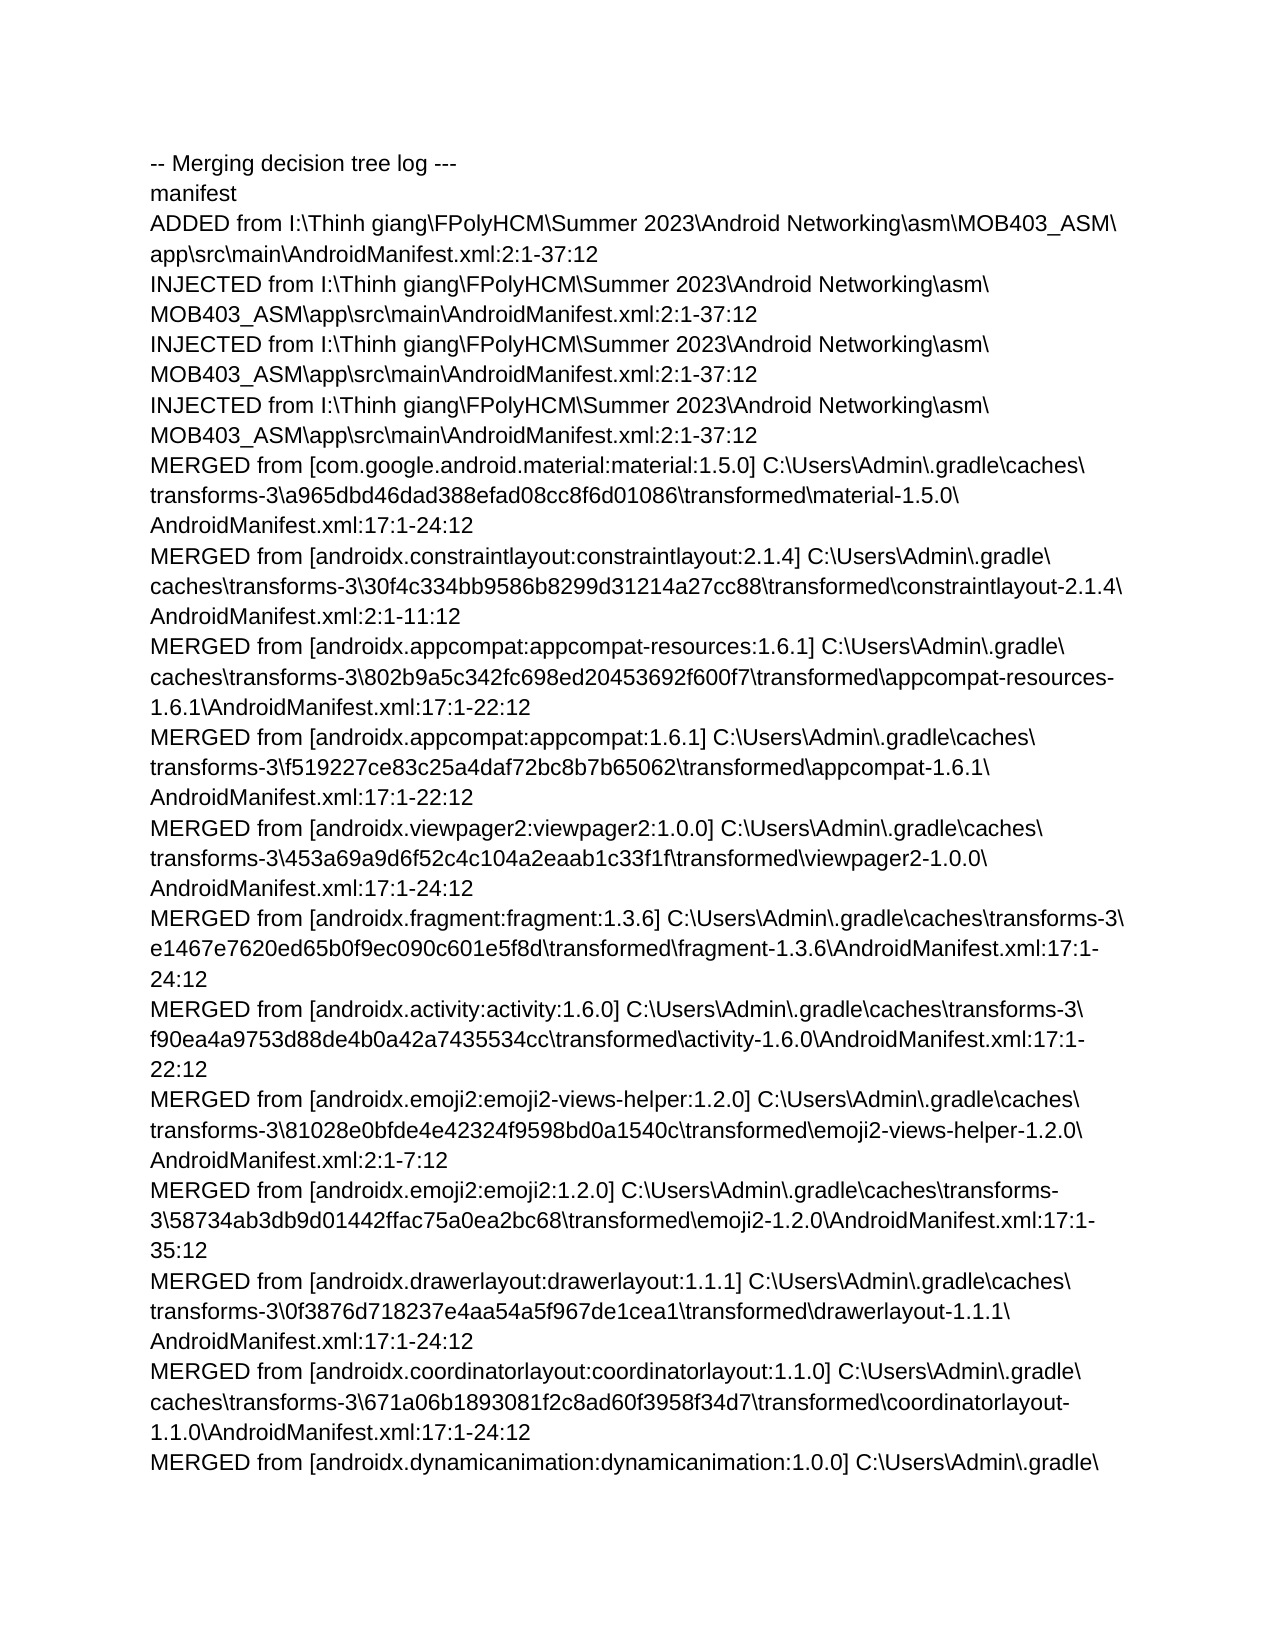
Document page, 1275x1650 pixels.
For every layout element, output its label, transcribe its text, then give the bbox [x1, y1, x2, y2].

text INJECTED from I:\Thinh giang\FPolyHCM\Summer 2023\Android Networking\asm\MOB403_ASM\app\src\main\AndroidManifest.xml:2:1-37:12 [150, 392, 1125, 448]
text MERGED from [androidx.drawerlayout:drawerlayout:1.1.1] C:\Users\Admin\.gradle\caches\transforms-3\0f3876d718237e4aa54a5f967de1cea1\transformed\drawerlayout-1.1.1\AndroidManifest.xml:17:1-24:12 [150, 1268, 1125, 1354]
text MERGED from [androidx.emoji2:emoji2:1.2.0] C:\Users\Admin\.gradle\caches\transforms-3\58734ab3db9d01442ffac75a0ea2bc68\transformed\emoji2-1.2.0\AndroidManifest.xml:17:1-35:12 [150, 1177, 1125, 1264]
text MERGED from [com.google.android.material:material:1.5.0] C:\Users\Admin\.gradle\caches\transforms-3\a965dbd46dad388efad08cc8f6d01086\transformed\material-1.5.0\AndroidManifest.xml:17:1-24:12 [150, 452, 1125, 539]
text -- Merging decision tree log --- [150, 150, 1125, 176]
text INJECTED from I:\Thinh giang\FPolyHCM\Summer 2023\Android Networking\asm\MOB403_ASM\app\src\main\AndroidManifest.xml:2:1-37:12 [150, 331, 1125, 388]
text MERGED from [androidx.fragment:fragment:1.3.6] C:\Users\Admin\.gradle\caches\transforms-3\e1467e7620ed65b0f9ec090c601e5f8d\transformed\fragment-1.3.6\AndroidManifest.xml:17:1-24:12 [150, 905, 1125, 992]
text MERGED from [androidx.activity:activity:1.6.0] C:\Users\Admin\.gradle\caches\transforms-3\f90ea4a9753d88de4b0a42a7435534cc\transformed\activity-1.6.0\AndroidManifest.xml:17:1-22:12 [150, 996, 1125, 1083]
text MERGED from [androidx.appcompat:appcompat:1.6.1] C:\Users\Admin\.gradle\caches\transforms-3\f519227ce83c25a4daf72bc8b7b65062\transformed\appcompat-1.6.1\AndroidManifest.xml:17:1-22:12 [150, 724, 1125, 811]
text MERGED from [androidx.coordinatorlayout:coordinatorlayout:1.1.0] C:\Users\Admin\.gradle\caches\transforms-3\671a06b1893081f2c8ad60f3958f34d7\transformed\coordinatorlayout-1.1.0\AndroidManifest.xml:17:1-24:12 [150, 1358, 1125, 1445]
text ADDED from I:\Thinh giang\FPolyHCM\Summer 2023\Android Networking\asm\MOB403_ASM\app\src\main\AndroidManifest.xml:2:1-37:12 [150, 210, 1125, 267]
text manifest [150, 180, 1125, 207]
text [150, 1449, 1125, 1475]
text MERGED from [androidx.appcompat:appcompat-resources:1.6.1] C:\Users\Admin\.gradle\caches\transforms-3\802b9a5c342fc698ed20453692f600f7\transformed\appcompat-resources-1.6.1\AndroidManifest.xml:17:1-22:12 [150, 633, 1125, 720]
text INJECTED from I:\Thinh giang\FPolyHCM\Summer 2023\Android Networking\asm\MOB403_ASM\app\src\main\AndroidManifest.xml:2:1-37:12 [150, 271, 1125, 327]
text MERGED from [androidx.constraintlayout:constraintlayout:2.1.4] C:\Users\Admin\.gradle\caches\transforms-3\30f4c334bb9586b8299d31214a27cc88\transformed\constraintlayout-2.1.4\AndroidManifest.xml:2:1-11:12 [150, 543, 1125, 629]
text MERGED from [androidx.viewpager2:viewpager2:1.0.0] C:\Users\Admin\.gradle\caches\transforms-3\453a69a9d6f52c4c104a2eaab1c33f1f\transformed\viewpager2-1.0.0\AndroidManifest.xml:17:1-24:12 [150, 814, 1125, 901]
text MERGED from [androidx.emoji2:emoji2-views-helper:1.2.0] C:\Users\Admin\.gradle\caches\transforms-3\81028e0bfde4e42324f9598bd0a1540c\transformed\emoji2-views-helper-1.2.0\AndroidManifest.xml:2:1-7:12 [150, 1086, 1125, 1173]
